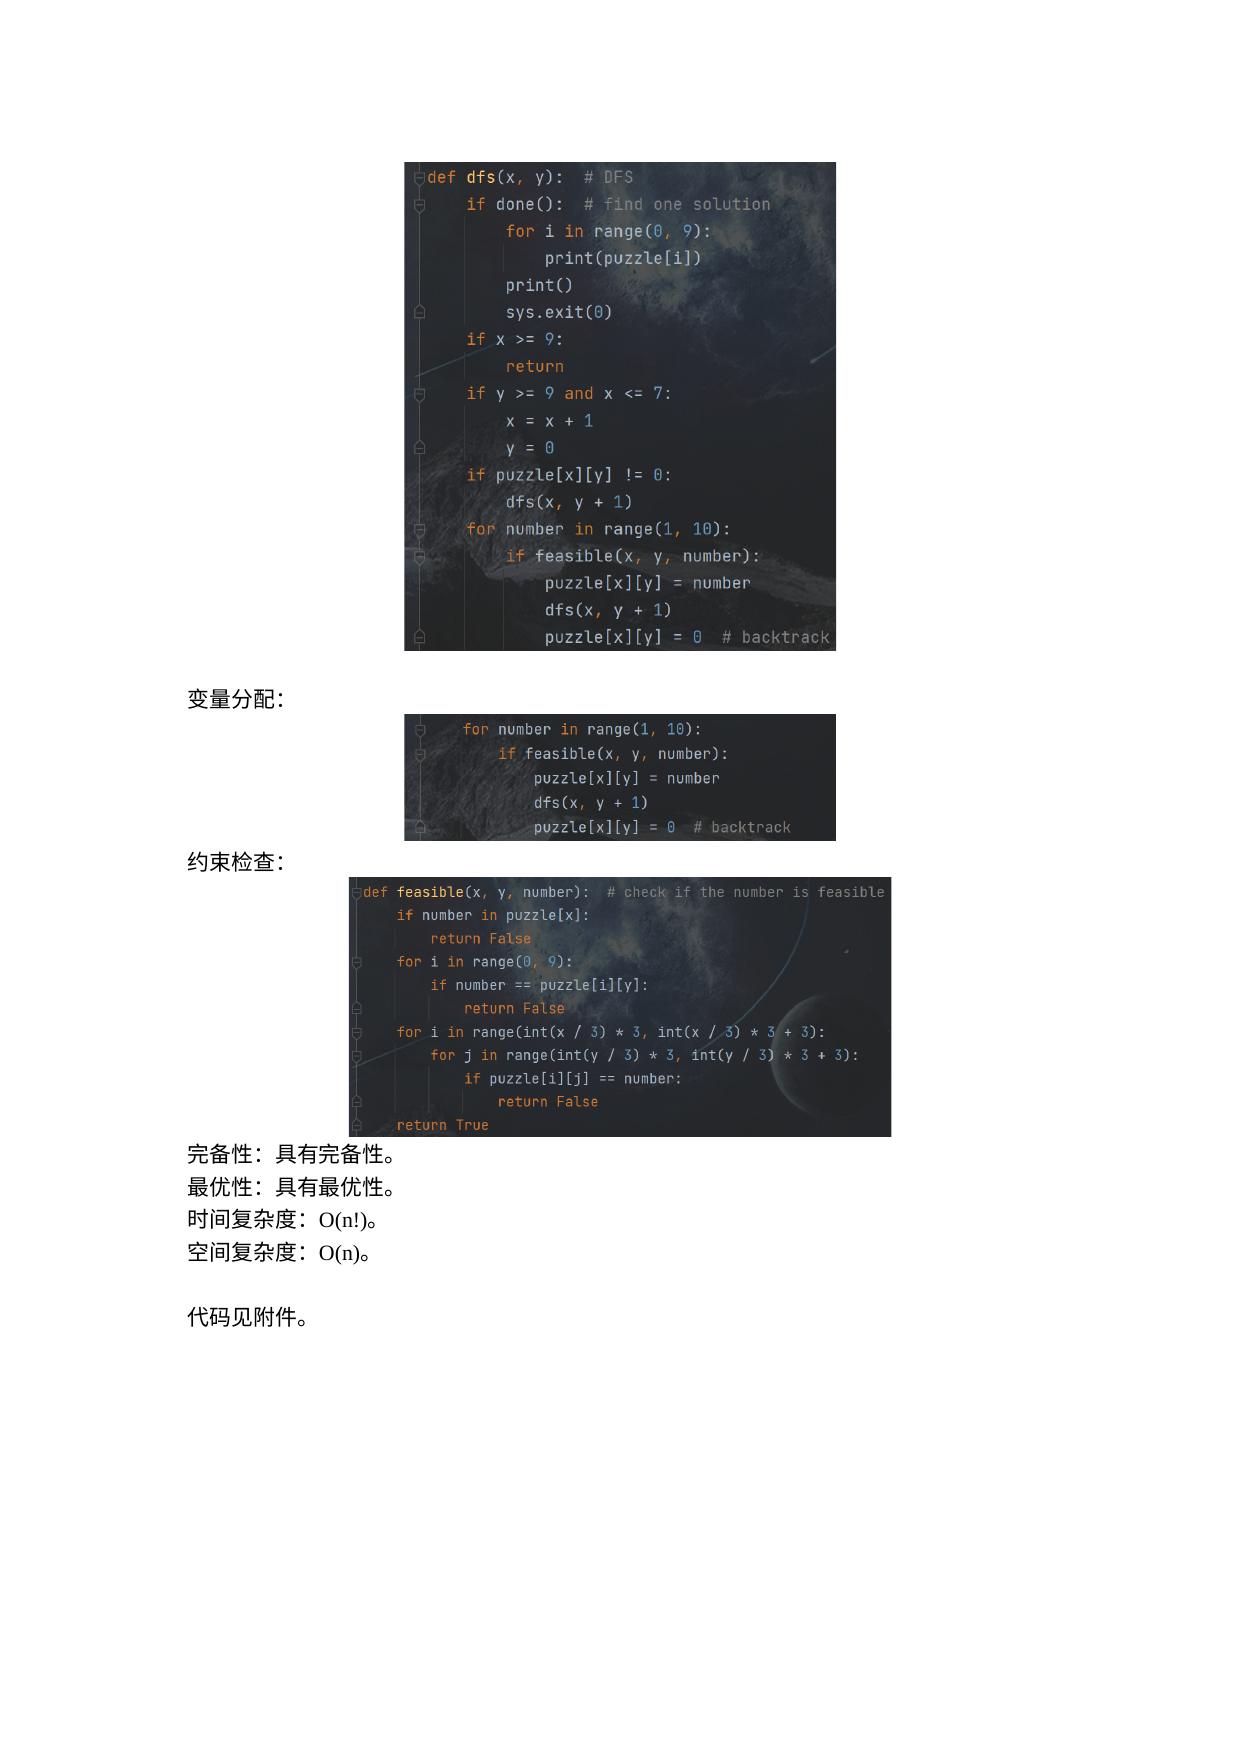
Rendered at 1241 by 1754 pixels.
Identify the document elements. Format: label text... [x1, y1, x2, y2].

picture [348, 877, 892, 1137]
text 时间复杂度：O(n!)。 [187, 1202, 1053, 1234]
text 约束检查： [187, 844, 1053, 877]
text 变量分配： [187, 682, 1053, 714]
picture [404, 714, 836, 841]
picture [404, 162, 837, 651]
text 完备性：具有完备性。 [187, 1137, 1053, 1169]
text 最优性：具有最优性。 [187, 1169, 1053, 1202]
text 空间复杂度：O(n)。 [187, 1234, 1053, 1267]
text 代码见附件。 [187, 1299, 1053, 1332]
